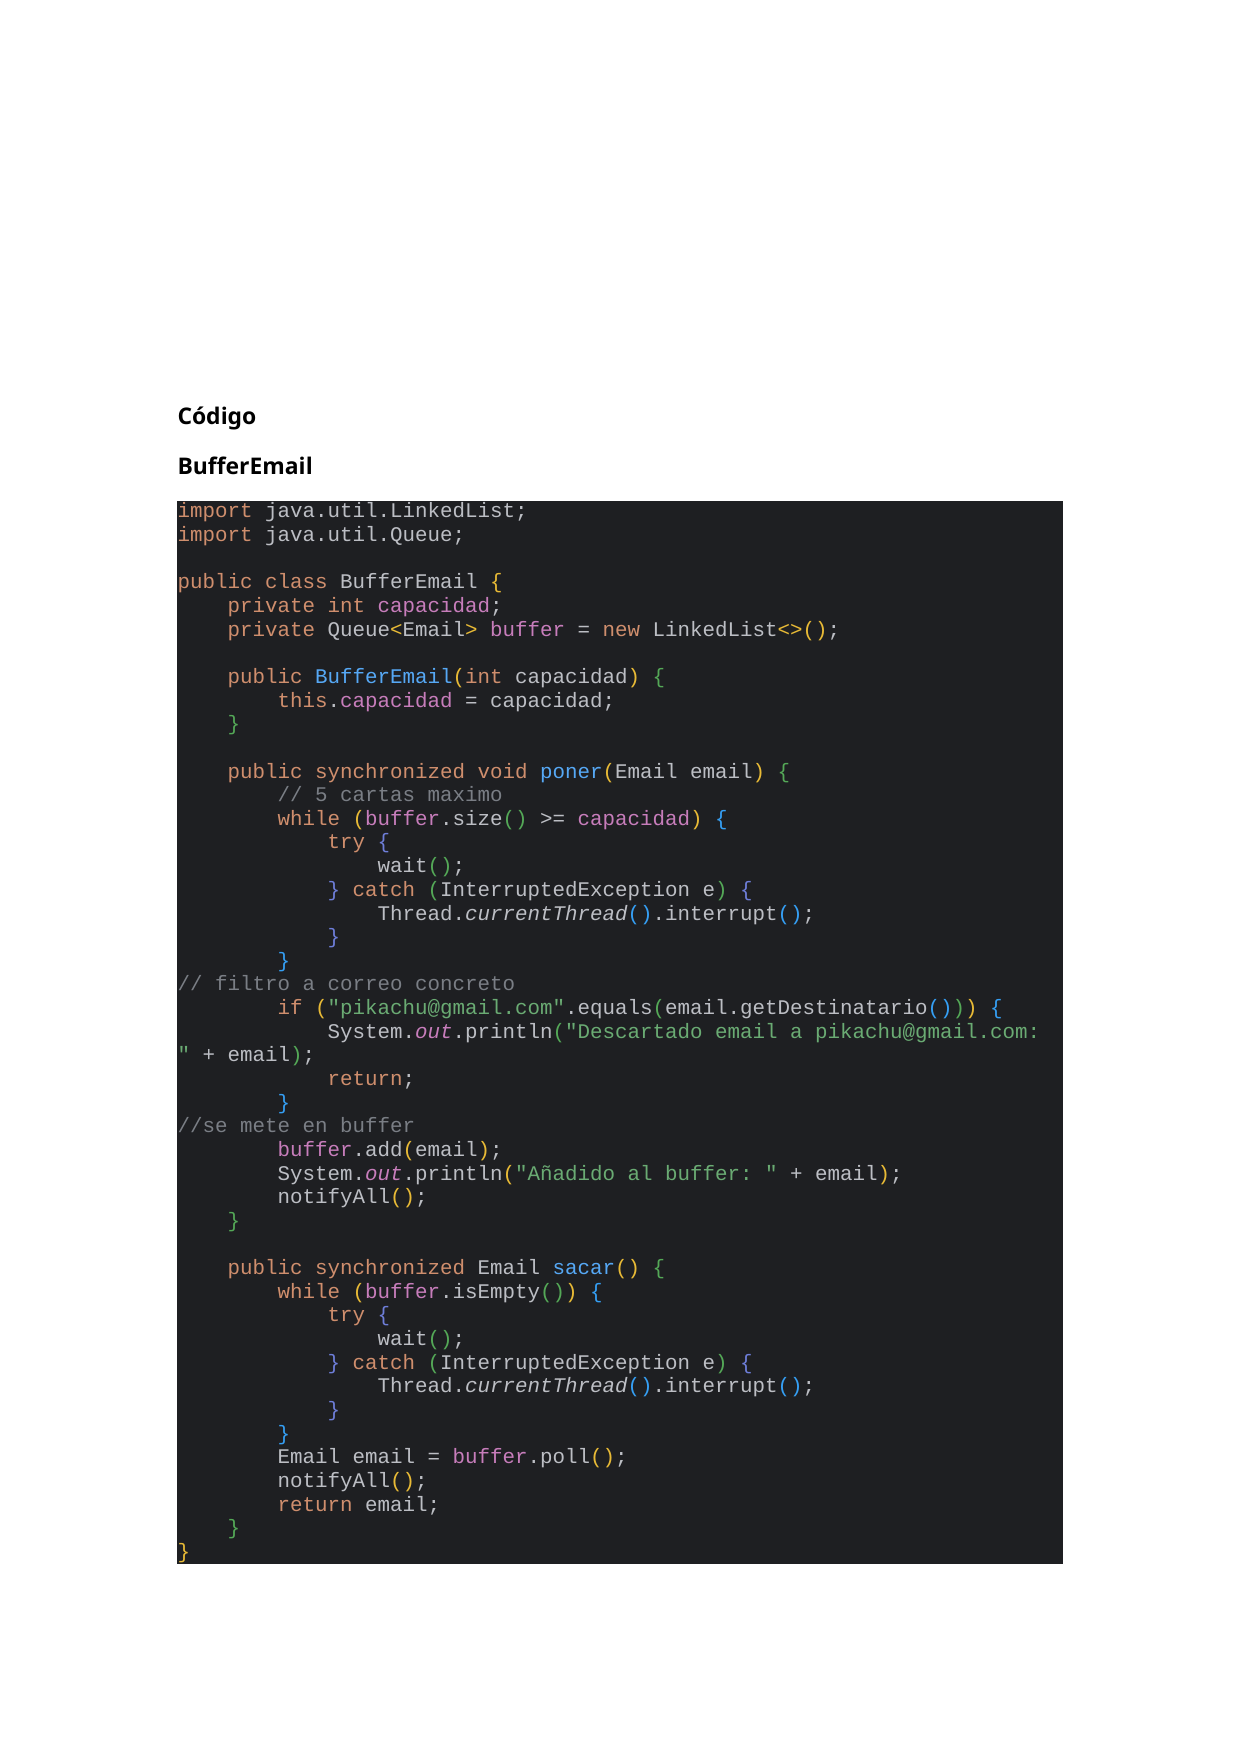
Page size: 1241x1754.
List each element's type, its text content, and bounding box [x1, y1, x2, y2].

text BufferEmail [177, 450, 1063, 481]
text Código [177, 400, 1063, 431]
text import java.util.LinkedList; import java.util.Queue; public class BufferEmail { private int capacidad; private Queue<Email> buffer = new LinkedList<>(); public BufferEmail(int capacidad) { this.capacidad = capacidad; } public synchronized void poner(Email email) { // 5 cartas maximo while (buffer.size() >= capacidad) { try { wait(); } catch (InterruptedException e) { Thread.currentThread().interrupt(); } } // filtro a correo concreto if ("pikachu@gmail.com".equals(email.getDestinatario())) { System.out.println("Descartado email a pikachu@gmail.com: " + email); return; } //se mete en buffer buffer.add(email); System.out.println("Añadido al buffer: " + email); notifyAll(); } public synchronized Email sacar() { while (buffer.isEmpty()) { try { wait(); } catch (InterruptedException e) { Thread.currentThread().interrupt(); } } Email email = buffer.poll(); notifyAll(); return email; } } [177, 501, 1063, 1564]
